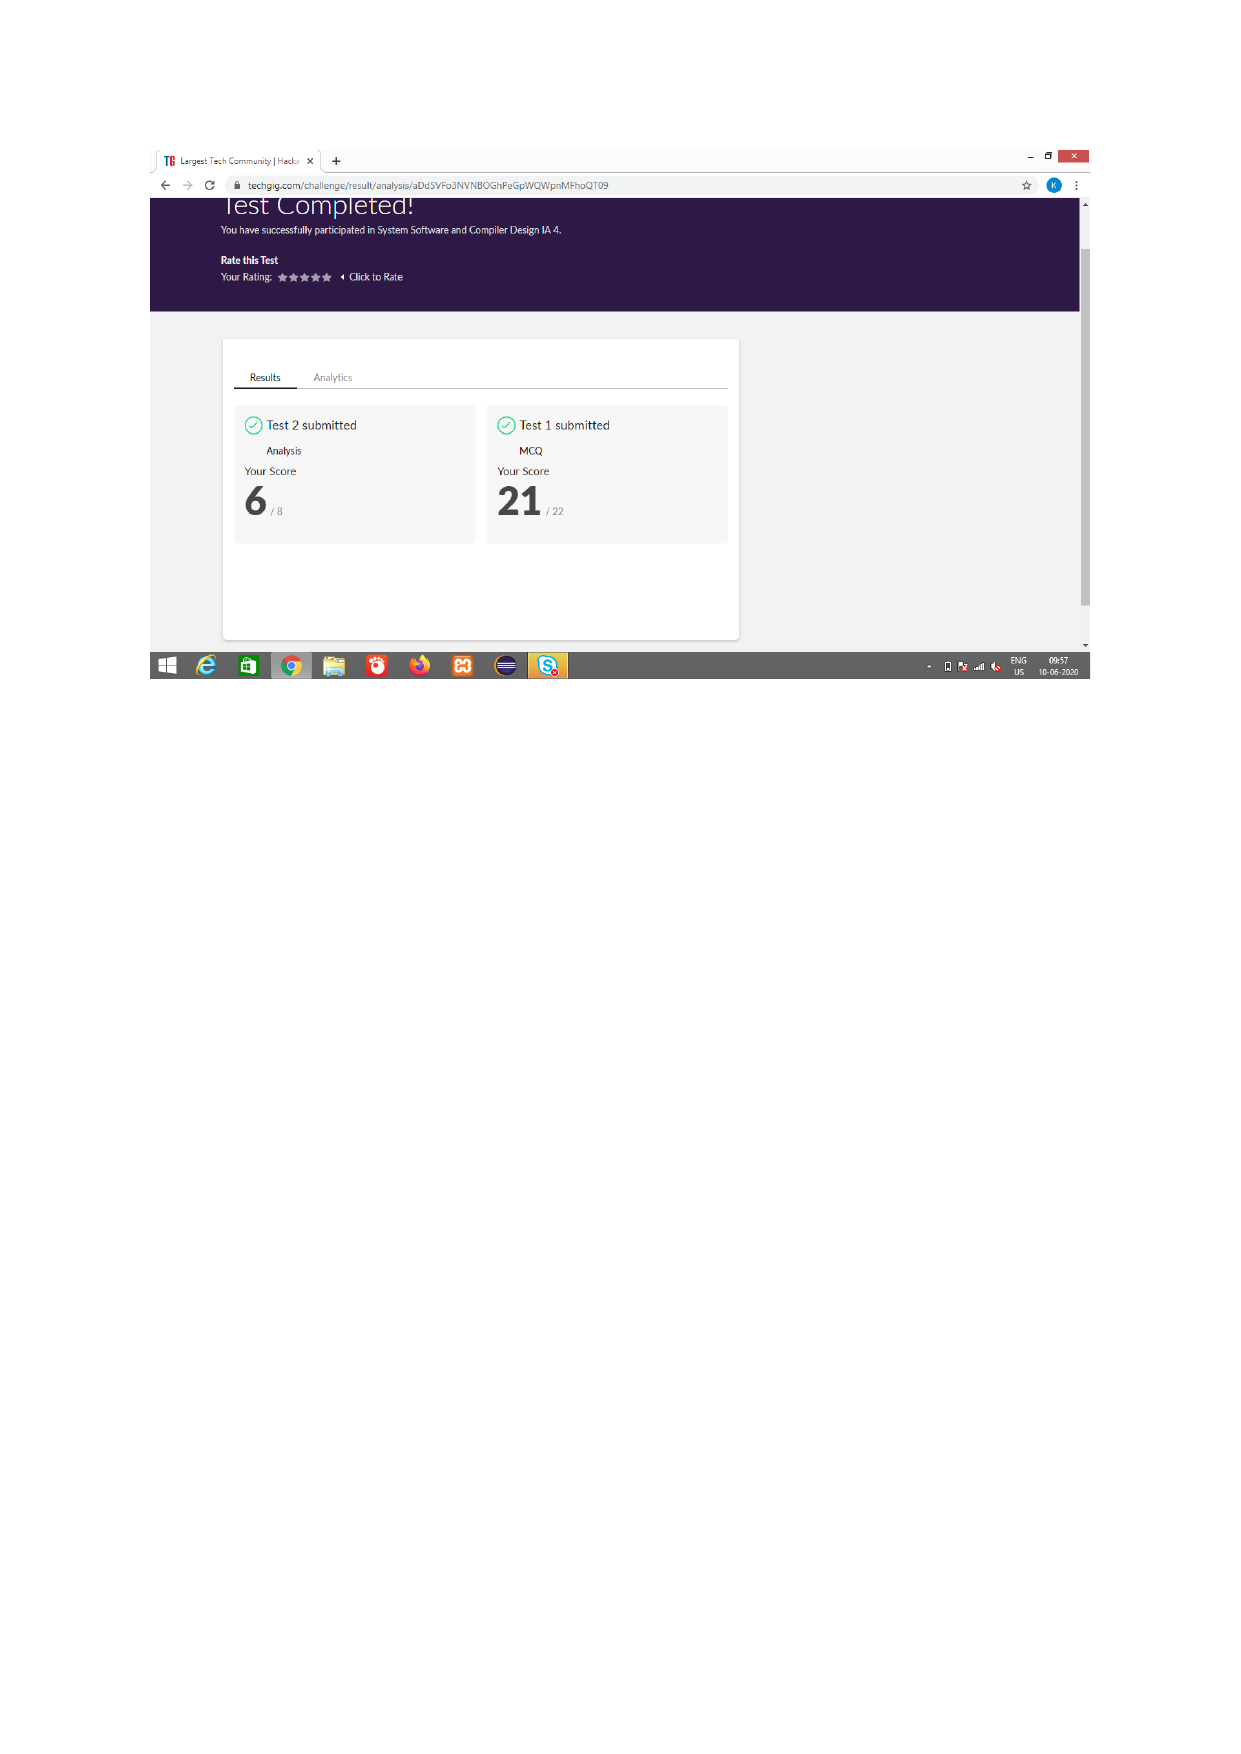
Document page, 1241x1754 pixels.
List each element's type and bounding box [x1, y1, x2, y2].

picture [150, 150, 1091, 679]
